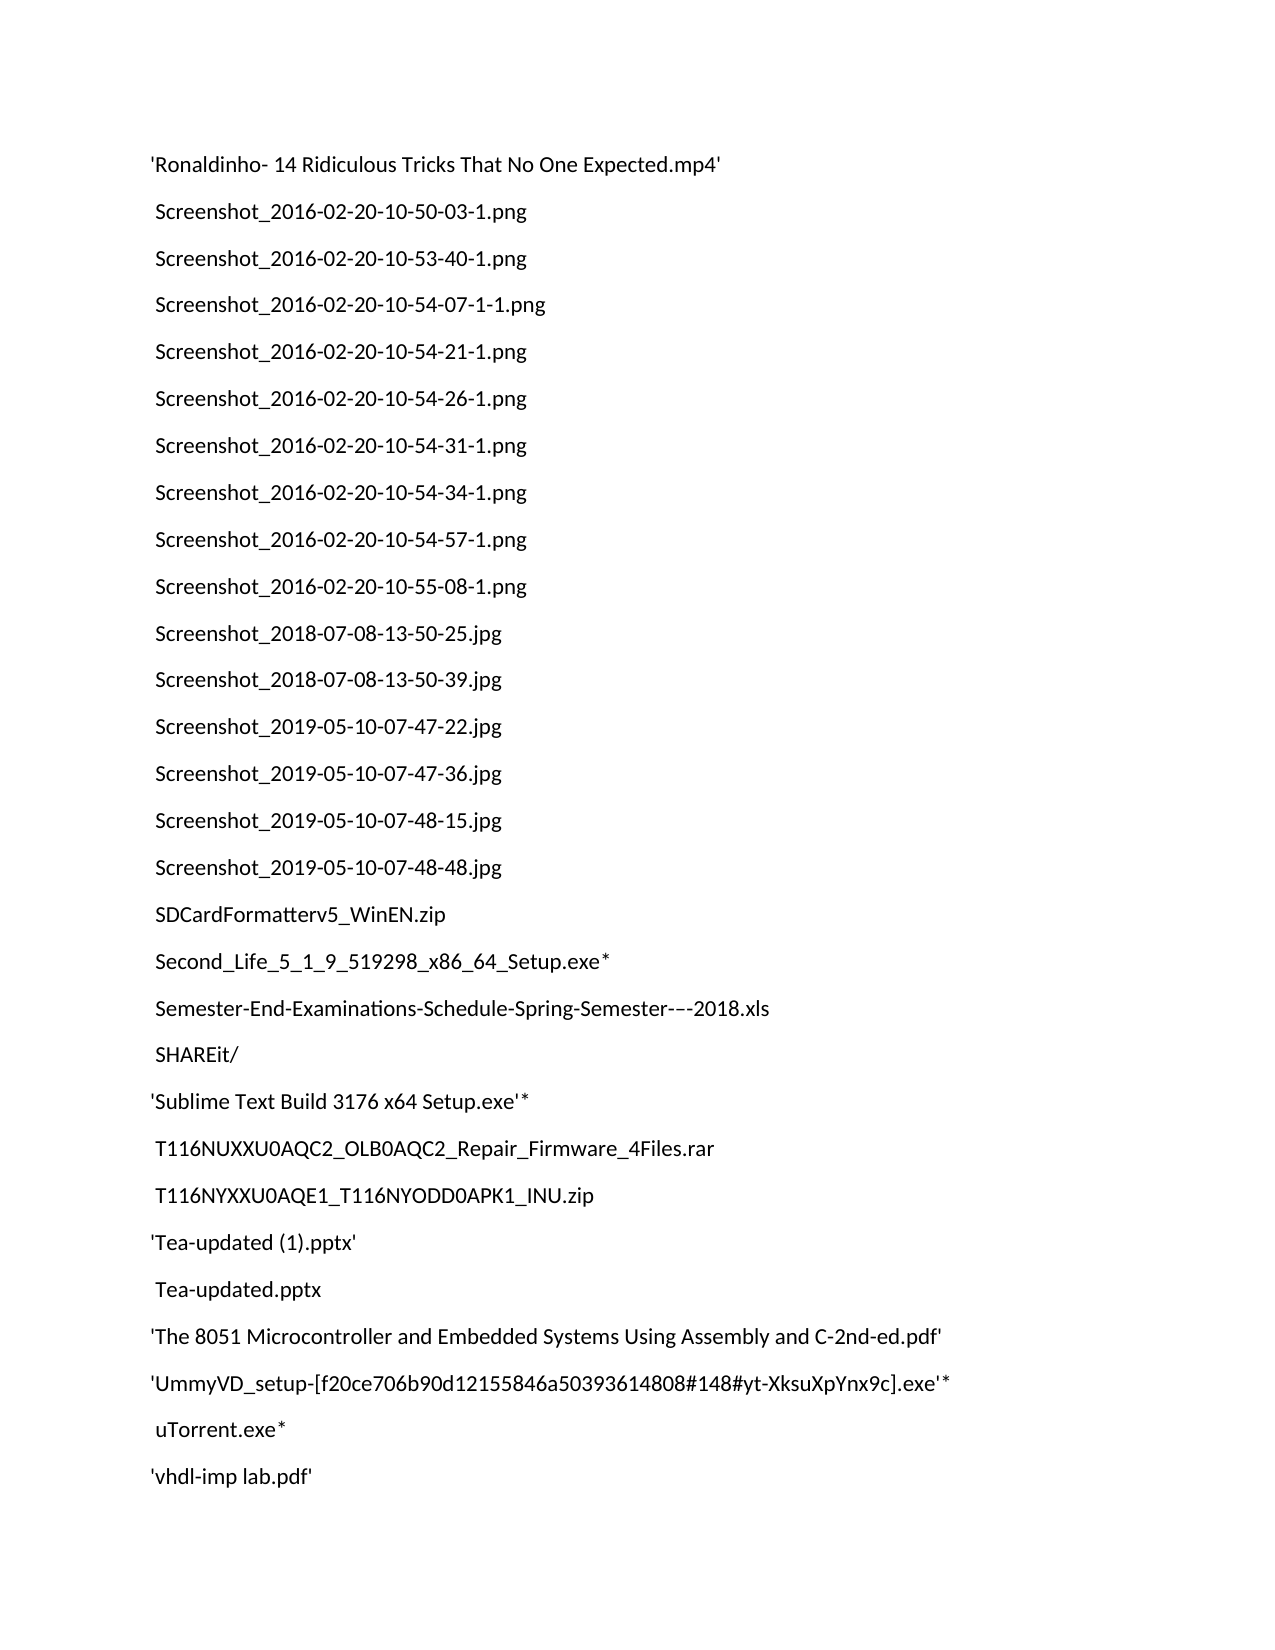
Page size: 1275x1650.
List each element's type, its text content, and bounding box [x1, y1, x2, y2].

text T116NYXXU0AQE1_T116NYODD0APK1_INU.zip [150, 1181, 1125, 1209]
text Tea-updated.pptx [150, 1275, 1125, 1303]
text 'vhdl-imp lab.pdf' [150, 1462, 1125, 1491]
text SHAREit/ [150, 1041, 1125, 1069]
text Screenshot_2019-05-10-07-48-15.jpg [150, 806, 1125, 834]
text Screenshot_2016-02-20-10-53-40-1.png [150, 244, 1125, 272]
text 'The 8051 Microcontroller and Embedded Systems Using Assembly and C-2nd-ed.pdf' [150, 1322, 1125, 1350]
text 'Sublime Text Build 3176 x64 Setup.exe'* [150, 1087, 1125, 1116]
text Screenshot_2016-02-20-10-54-07-1-1.png [150, 291, 1125, 319]
text Screenshot_2019-05-10-07-47-36.jpg [150, 759, 1125, 787]
text 'UmmyVD_setup-[f20ce706b90d12155846a50393614808#148#yt-XksuXpYnx9c].exe'* [150, 1369, 1125, 1397]
text uTorrent.exe* [150, 1416, 1125, 1444]
text 'Ronaldinho- 14 Ridiculous Tricks That No One Expected.mp4' [150, 150, 1125, 178]
text Semester-End-Examinations-Schedule-Spring-Semester-–-2018.xls [150, 994, 1125, 1022]
text Screenshot_2016-02-20-10-54-34-1.png [150, 478, 1125, 506]
text Screenshot_2018-07-08-13-50-25.jpg [150, 619, 1125, 647]
text SDCardFormatterv5_WinEN.zip [150, 900, 1125, 928]
text Screenshot_2018-07-08-13-50-39.jpg [150, 666, 1125, 694]
text Screenshot_2016-02-20-10-54-31-1.png [150, 431, 1125, 459]
text Screenshot_2016-02-20-10-54-26-1.png [150, 384, 1125, 412]
text Screenshot_2016-02-20-10-54-57-1.png [150, 525, 1125, 553]
text Second_Life_5_1_9_519298_x86_64_Setup.exe* [150, 947, 1125, 975]
text Screenshot_2016-02-20-10-54-21-1.png [150, 337, 1125, 366]
text 'Tea-updated (1).pptx' [150, 1228, 1125, 1256]
text Screenshot_2019-05-10-07-47-22.jpg [150, 712, 1125, 741]
text T116NUXXU0AQC2_OLB0AQC2_Repair_Firmware_4Files.rar [150, 1134, 1125, 1162]
text Screenshot_2019-05-10-07-48-48.jpg [150, 853, 1125, 881]
text Screenshot_2016-02-20-10-50-03-1.png [150, 197, 1125, 225]
text Screenshot_2016-02-20-10-55-08-1.png [150, 572, 1125, 600]
